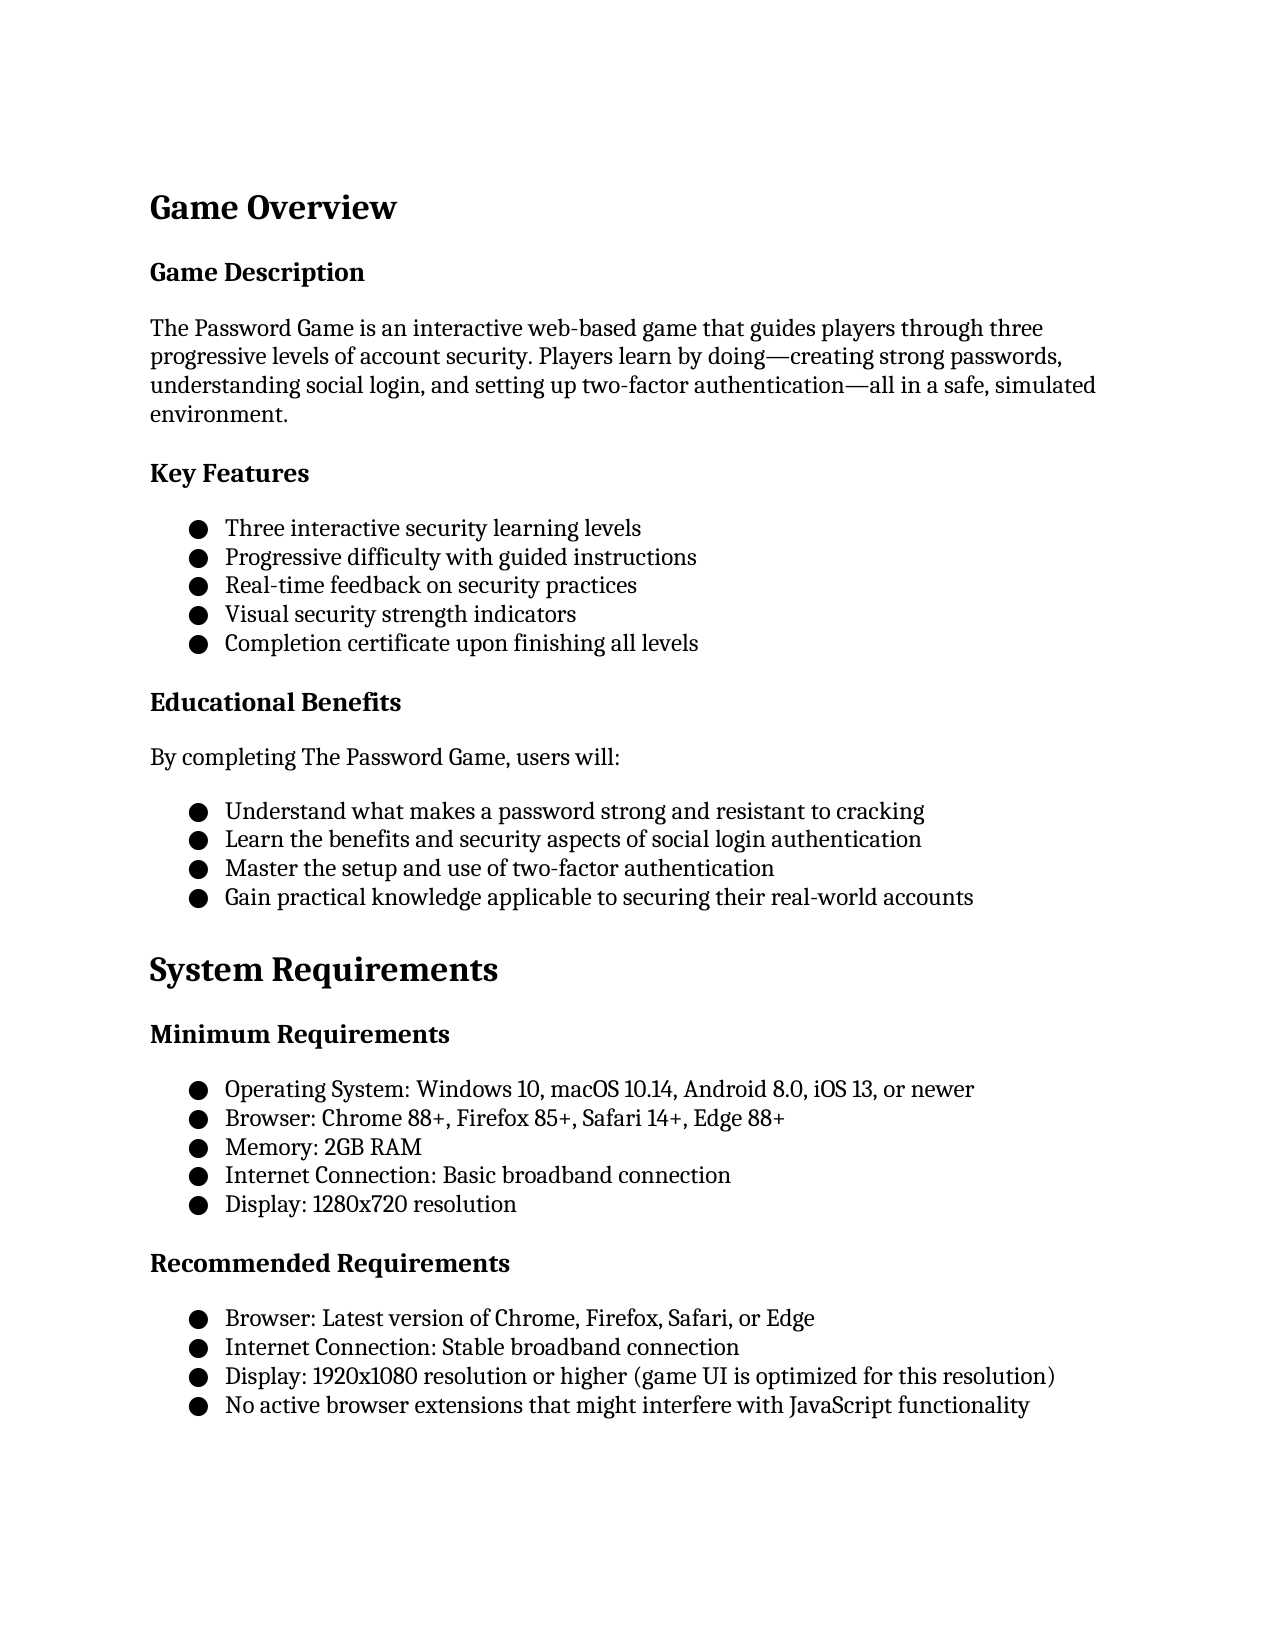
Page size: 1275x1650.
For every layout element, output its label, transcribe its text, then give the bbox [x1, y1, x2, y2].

list Three interactive security learning levels [187, 514, 1125, 543]
list Browser: Latest version of Chrome, Firefox, Safari, or Edge [187, 1304, 1125, 1333]
subtitle System Requirements [150, 949, 1125, 990]
text The Password Game is an interactive web-based game that guides players through three progressive levels of account security. Players learn by doing—creating strong passwords, understanding social login, and setting up two-factor authentication—all in a safe, simulated environment. [150, 313, 1125, 428]
list Real-time feedback on security practices [187, 571, 1125, 600]
list Completion certificate upon finishing all levels [187, 629, 1125, 658]
list Visual security strength indicators [187, 600, 1125, 629]
list Display: 1920x1080 resolution or higher (game UI is optimized for this resolution) [187, 1362, 1125, 1391]
subtitle Minimum Requirements [150, 1019, 1125, 1050]
subtitle Key Features [150, 458, 1125, 489]
list Understand what makes a password strong and resistant to cracking [187, 797, 1125, 825]
list Master the setup and use of two-factor authentication [187, 854, 1125, 883]
subtitle Game Overview [150, 187, 1125, 228]
subtitle Game Description [150, 257, 1125, 288]
subtitle Educational Benefits [150, 687, 1125, 718]
list Progressive difficulty with guided instructions [187, 543, 1125, 571]
list No active browser extensions that might interfere with JavaScript functionality [187, 1391, 1125, 1419]
list Operating System: Windows 10, macOS 10.14, Android 8.0, iOS 13, or newer [187, 1075, 1125, 1104]
list Internet Connection: Stable broadband connection [187, 1333, 1125, 1362]
list Learn the benefits and security aspects of social login authentication [187, 825, 1125, 854]
list Memory: 2GB RAM [187, 1133, 1125, 1161]
text By completing The Password Game, users will: [150, 743, 1125, 772]
subtitle Recommended Requirements [150, 1248, 1125, 1279]
list Display: 1280x720 resolution [187, 1190, 1125, 1219]
list Gain practical knowledge applicable to securing their real-world accounts [187, 883, 1125, 912]
list Browser: Chrome 88+, Firefox 85+, Safari 14+, Edge 88+ [187, 1104, 1125, 1133]
list Internet Connection: Basic broadband connection [187, 1161, 1125, 1190]
